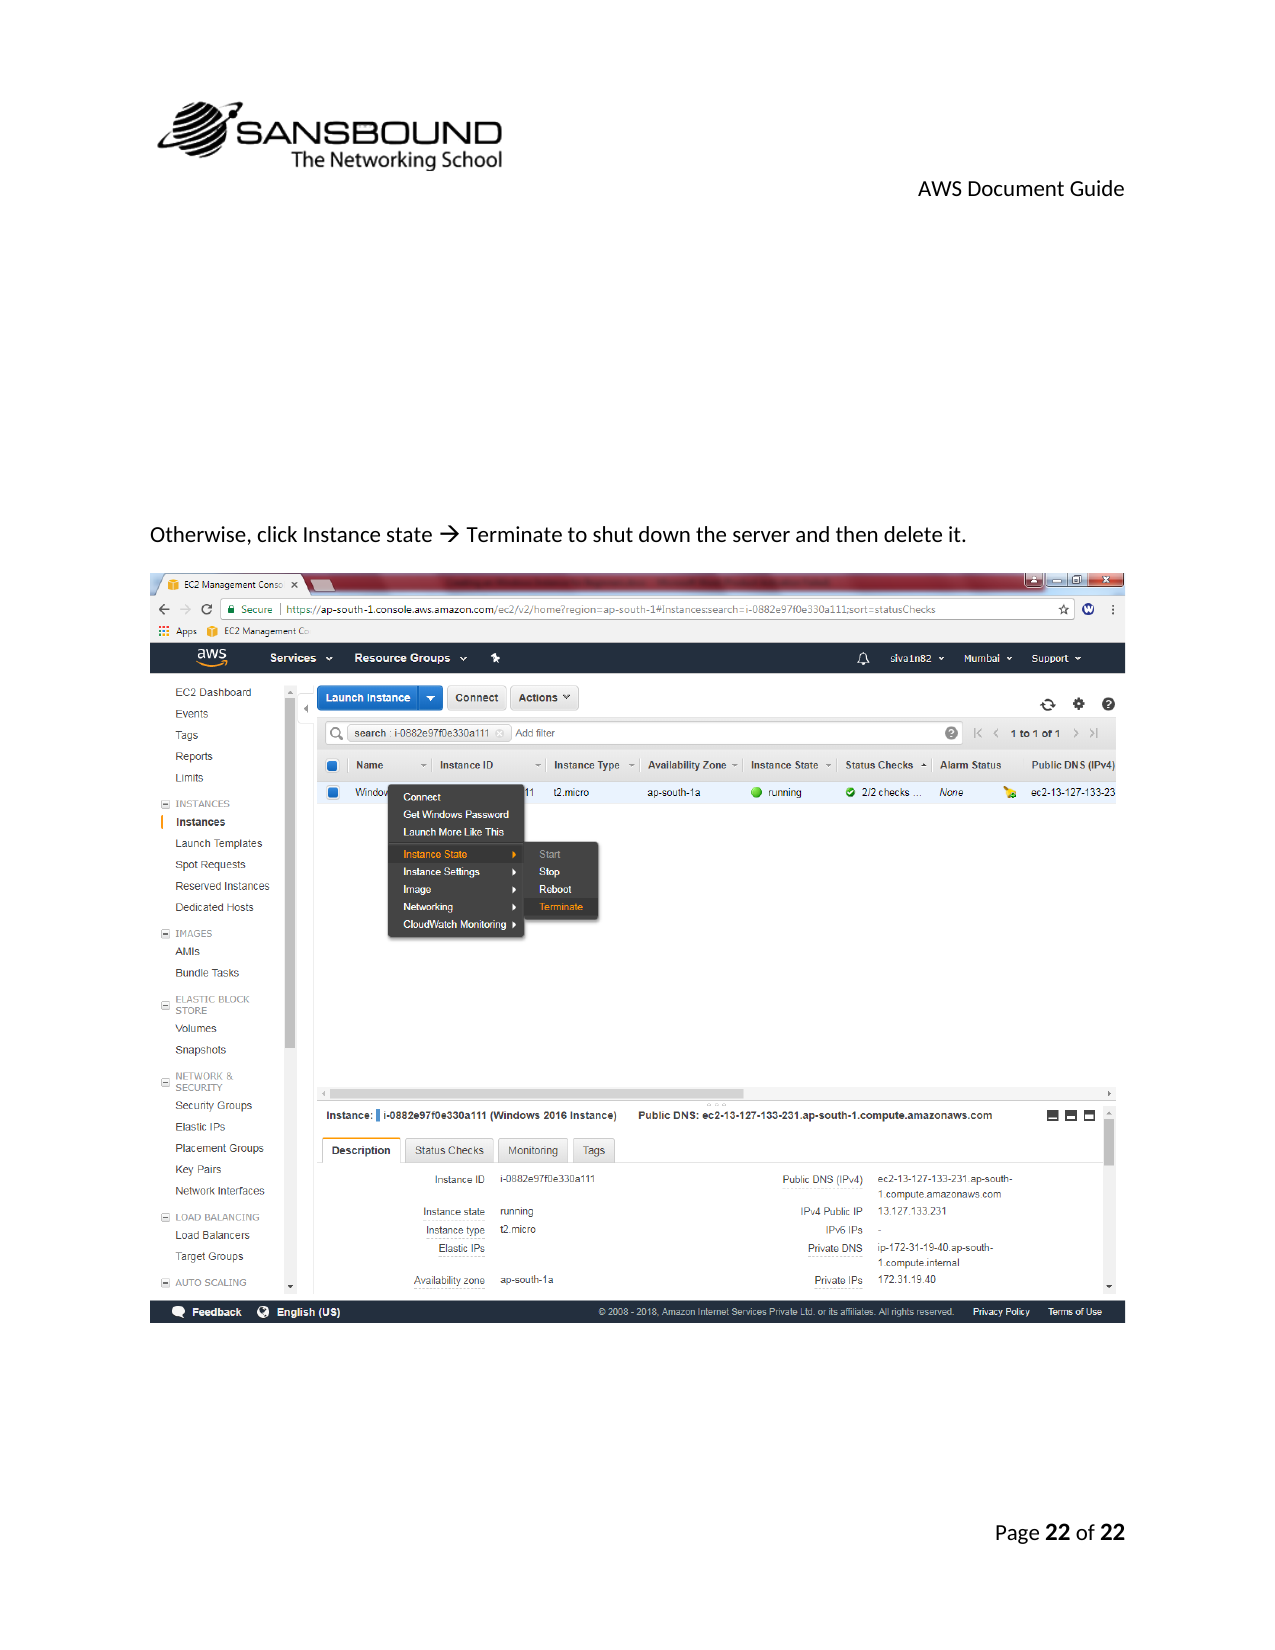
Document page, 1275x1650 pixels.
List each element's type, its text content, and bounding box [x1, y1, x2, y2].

picture [150, 573, 1125, 1323]
picture [150, 75, 514, 197]
text Otherwise, click Instance state Terminate to shut down the server and then delete it. [150, 520, 1125, 548]
